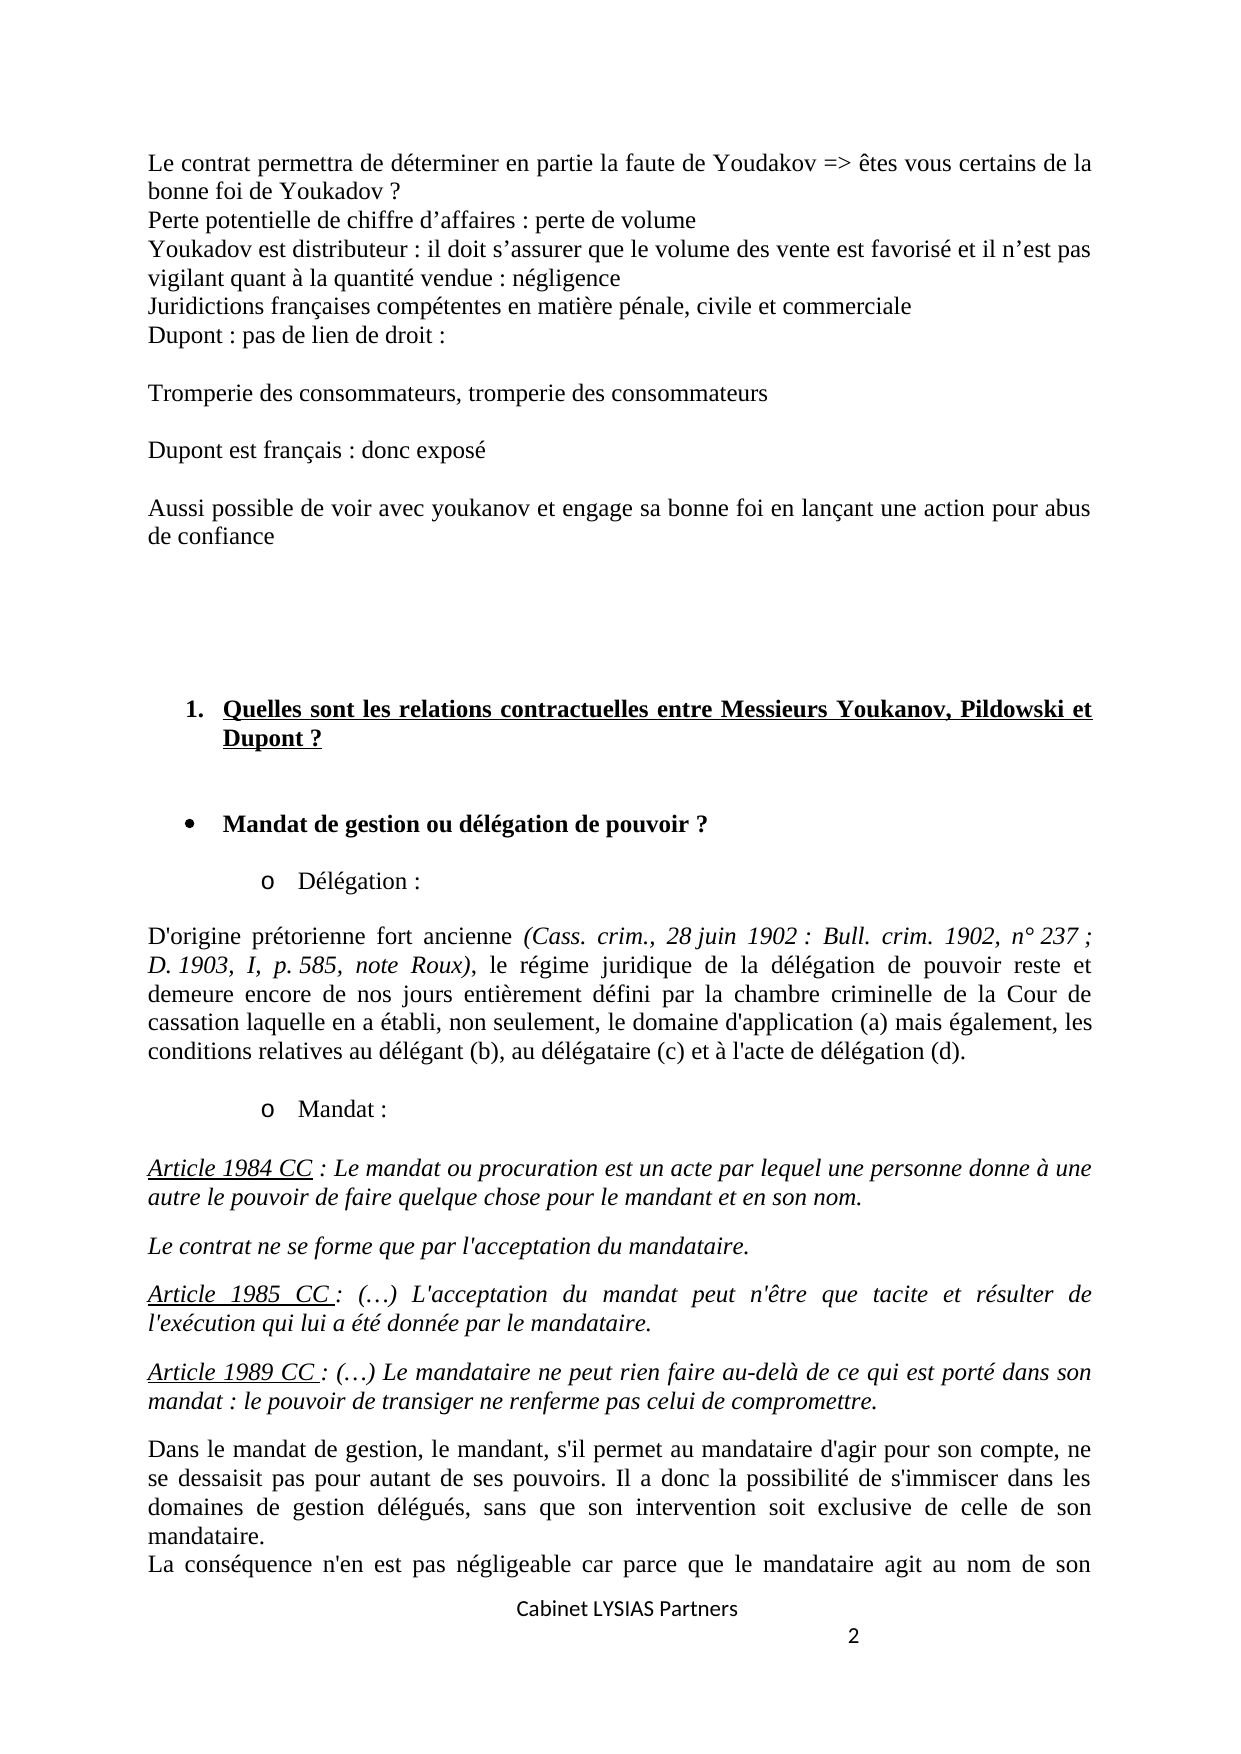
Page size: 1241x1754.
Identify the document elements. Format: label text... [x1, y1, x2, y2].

text Dans le mandat de gestion, le mandant, s'il permet au mandataire d'agir pour son compte, ne se dessaisit pas pour autant de ses pouvoirs. Il a donc la possibilité de s'immiscer dans les domaines de gestion délégués, sans que son intervention soit exclusive de celle de son mandataire. [148, 1434, 1093, 1549]
text Article 1985 CC : (…) L'acceptation du mandat peut n'être que tacite et résulter de l'exécution qui lui a été donnée par le mandataire. [148, 1279, 1093, 1337]
text Tromperie des consommateurs, tromperie des consommateurs [148, 378, 1093, 406]
list Mandat : [260, 1094, 1093, 1124]
list Mandat de gestion ou délégation de pouvoir ? [185, 809, 1093, 838]
text Aussi possible de voir avec youkanov et engage sa bonne foi en lançant une action pour abus de confiance [148, 493, 1093, 550]
text Juridictions françaises compétentes en matière pénale, civile et commerciale [148, 291, 1093, 320]
list Délégation : [260, 866, 1093, 897]
text Article 1984 CC : Le mandat ou procuration est un acte par lequel une personne donne à une autre le pouvoir de faire quelque chose pour le mandant et en son nom. [148, 1153, 1093, 1211]
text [148, 1549, 1093, 1578]
text Article 1989 CC : (…) Le mandataire ne peut rien faire au-delà de ce qui est porté dans son mandat : le pouvoir de transiger ne renferme pas celui de compromettre. [148, 1357, 1093, 1414]
text Dupont est français : donc exposé [148, 435, 1093, 464]
text Le contrat permettra de déterminer en partie la faute de Youdakov => êtes vous certains de la bonne foi de Youkadov ? [148, 148, 1093, 205]
text Youkadov est distributeur : il doit s’assurer que le volume des vente est favorisé et il n’est pas vigilant quant à la quantité vendue : négligence [148, 234, 1093, 291]
text Le contrat ne se forme que par l'acceptation du mandataire. [148, 1231, 1093, 1259]
list Quelles sont les relations contractuelles entre Messieurs Youkanov, Pildowski et Dupont ? [185, 694, 1093, 751]
text Dupont : pas de lien de droit : [148, 320, 1093, 349]
text D'origine prétorienne fort ancienne (Cass. crim., 28 juin 1902 : Bull. crim. 1902, n° 237 ; D. 1903, I, p. 585, note Roux), le régime juridique de la délégation de pouvoir reste et demeure encore de nos jours entièrement défini par la chambre criminelle de la Cour de cassation laquelle en a établi, non seulement, le domaine d'application (a) mais également, les conditions relatives au délégant (b), au délégataire (c) et à l'acte de délégation (d). [148, 921, 1093, 1065]
text Perte potentielle de chiffre d’affaires : perte de volume [148, 205, 1093, 234]
